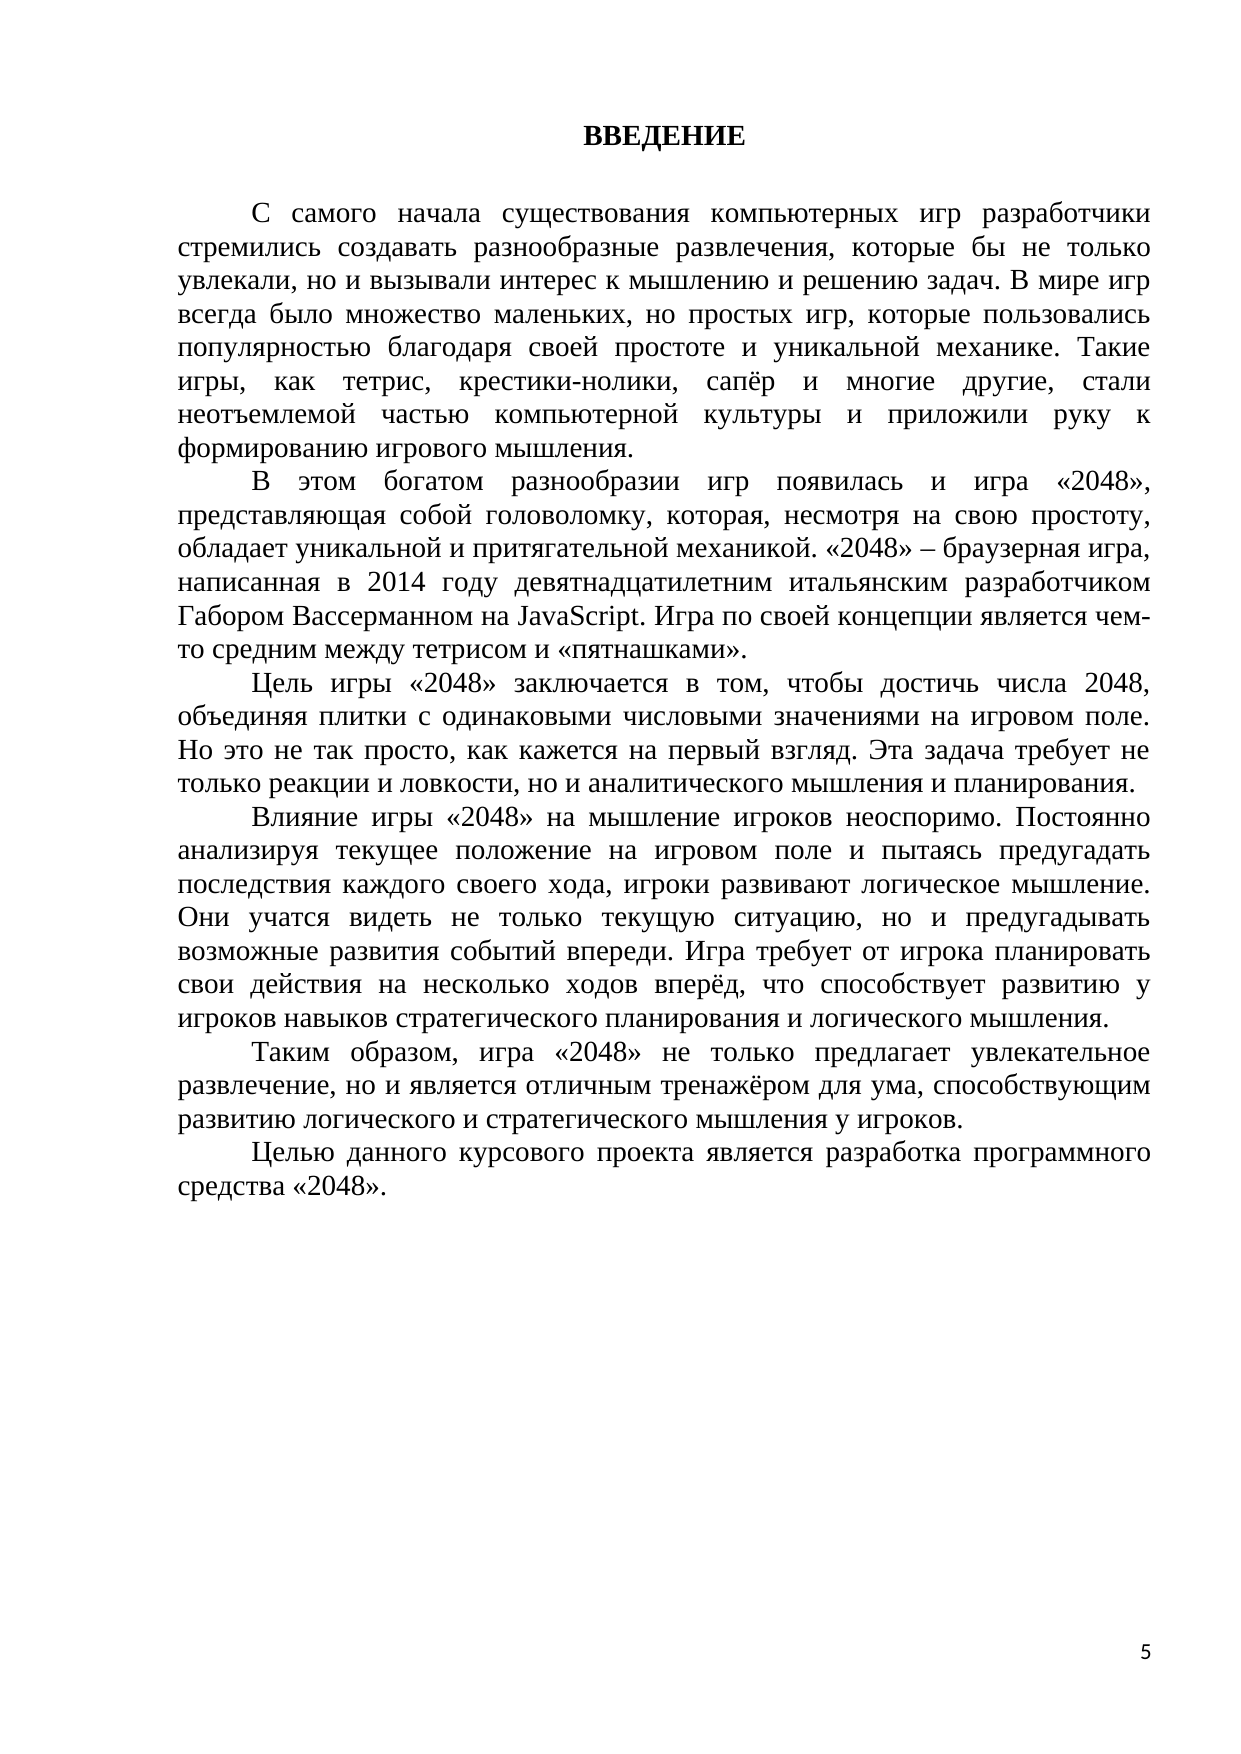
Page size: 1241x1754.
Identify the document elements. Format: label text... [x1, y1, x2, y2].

text С самого начала существования компьютерных игр разработчики стремились создавать разнообразные развлечения, которые бы не только увлекали, но и вызывали интерес к мышлению и решению задач. В мире игр всегда было множество маленьких, но простых игр, которые пользовались популярностью благодаря своей простоте и уникальной механике. Такие игры, как тетрис, крестики-нолики, сапёр и многие другие, стали неотъемлемой частью компьютерной культуры и приложили руку к формированию игрового мышления. [177, 195, 1152, 463]
text Таким образом, игра «2048» не только предлагает увлекательное развлечение, но и является отличным тренажёром для ума, способствующим развитию логического и стратегического мышления у игроков. [177, 1034, 1152, 1134]
text Цель игры «2048» заключается в том, чтобы достичь числа 2048, объединяя плитки с одинаковыми числовыми значениями на игровом поле. Но это не так просто, как кажется на первый взгляд. Эта задача требует не только реакции и ловкости, но и аналитического мышления и планирования. [177, 665, 1152, 799]
text В этом богатом разнообразии игр появилась и игра «2048», представляющая собой головоломку, которая, несмотря на свою простоту, обладает уникальной и притягательной механикой. «2048» – браузерная игра, написанная в 2014 году девятнадцатилетним итальянским разработчиком Габором Вассерманном на JavaScript. Игра по своей концепции является чем-то средним между тетрисом и «пятнашками». [177, 463, 1152, 665]
subtitle ВВЕДЕНИЕ [177, 118, 1152, 152]
text Влияние игры «2048» на мышление игроков неоспоримо. Постоянно анализируя текущее положение на игровом поле и пытаясь предугадать последствия каждого своего хода, игроки развивают логическое мышление. Они учатся видеть не только текущую ситуацию, но и предугадывать возможные развития событий впереди. Игра требует от игрока планировать свои действия на несколько ходов вперёд, что способствует развитию у игроков навыков стратегического планирования и логического мышления. [177, 799, 1152, 1034]
text Целью данного курсового проекта является разработка программного средства «2048». [177, 1134, 1152, 1201]
